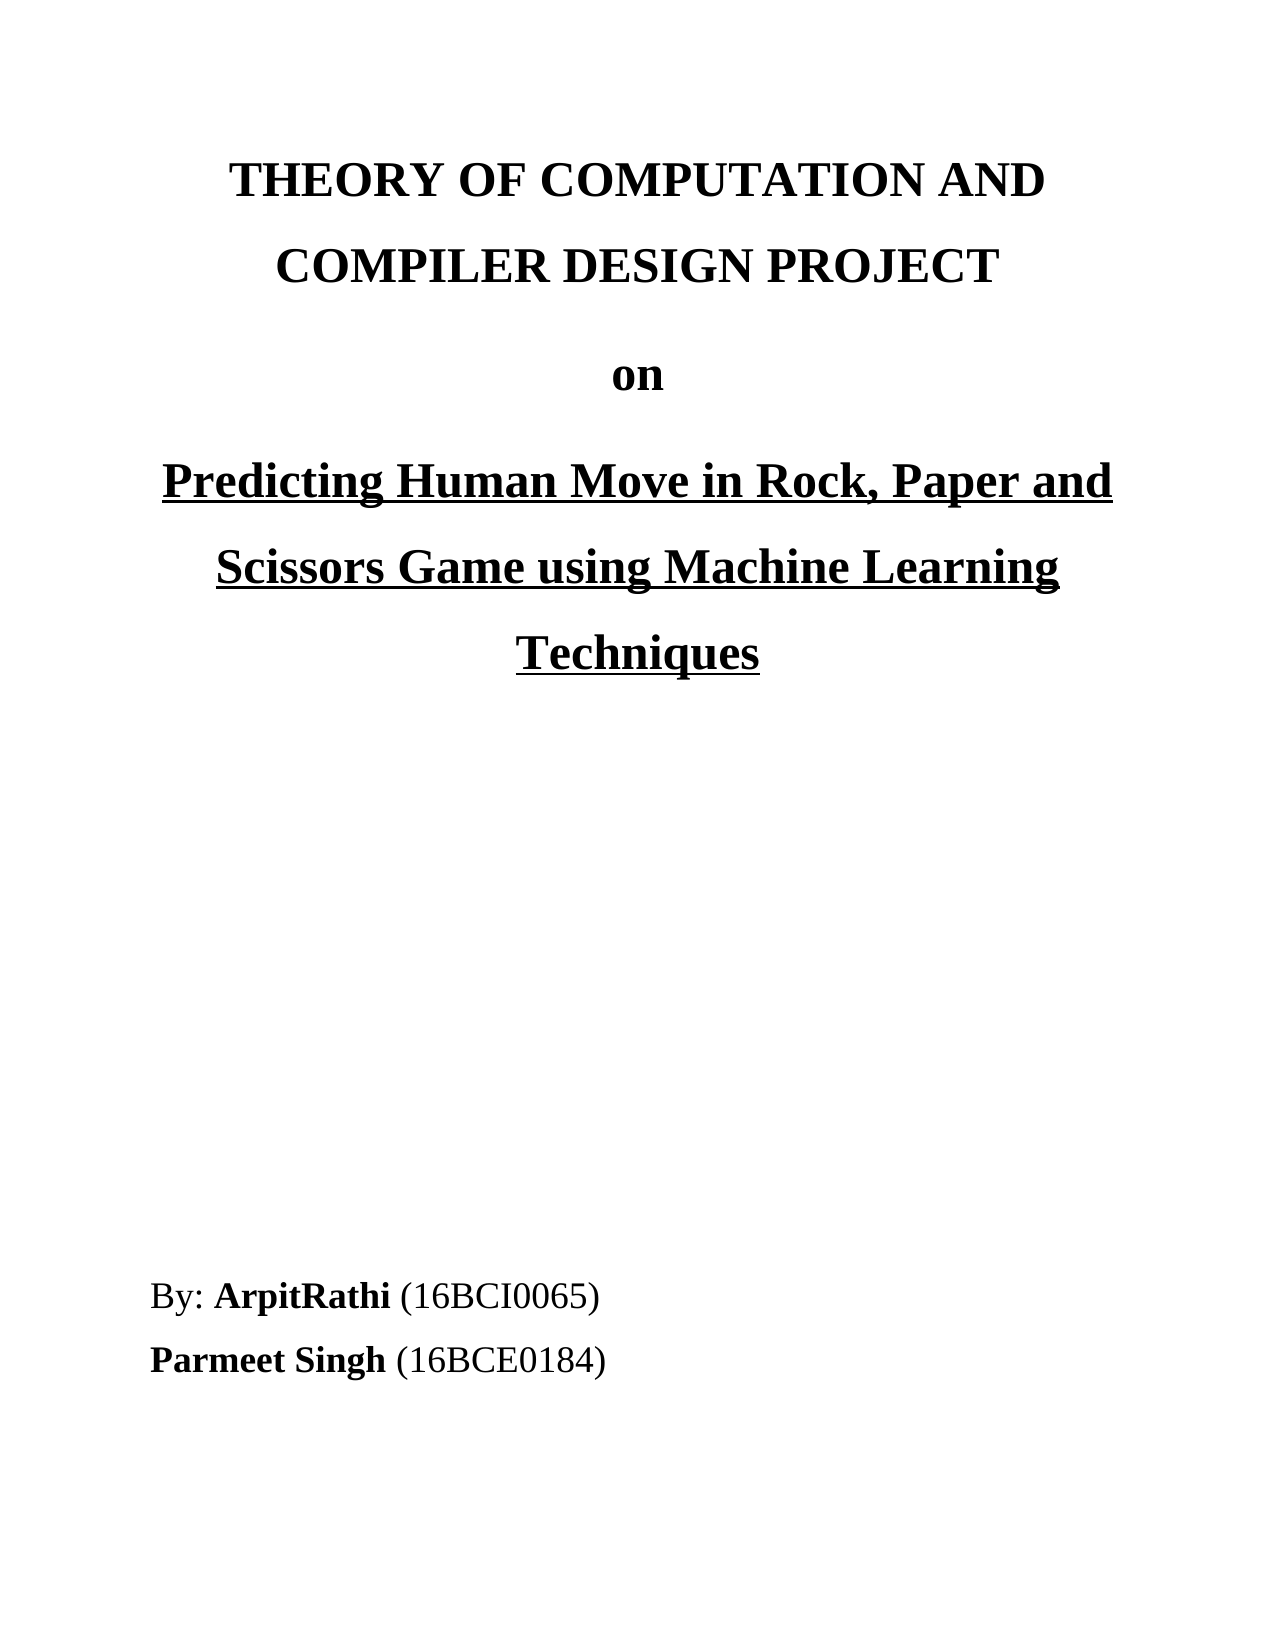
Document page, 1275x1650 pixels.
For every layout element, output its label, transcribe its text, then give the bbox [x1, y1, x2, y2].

text Predicting Human Move in Rock, Paper and Scissors Game using Machine Learning Techniques [150, 450, 1125, 680]
text By: ArpitRathi (16BCI0065) [150, 1274, 1125, 1317]
text Parmeet Singh (16BCE0184) [150, 1338, 1125, 1381]
text THEORY OF COMPUTATION AND COMPILER DESIGN PROJECT [150, 150, 1125, 294]
text on [150, 343, 1125, 401]
